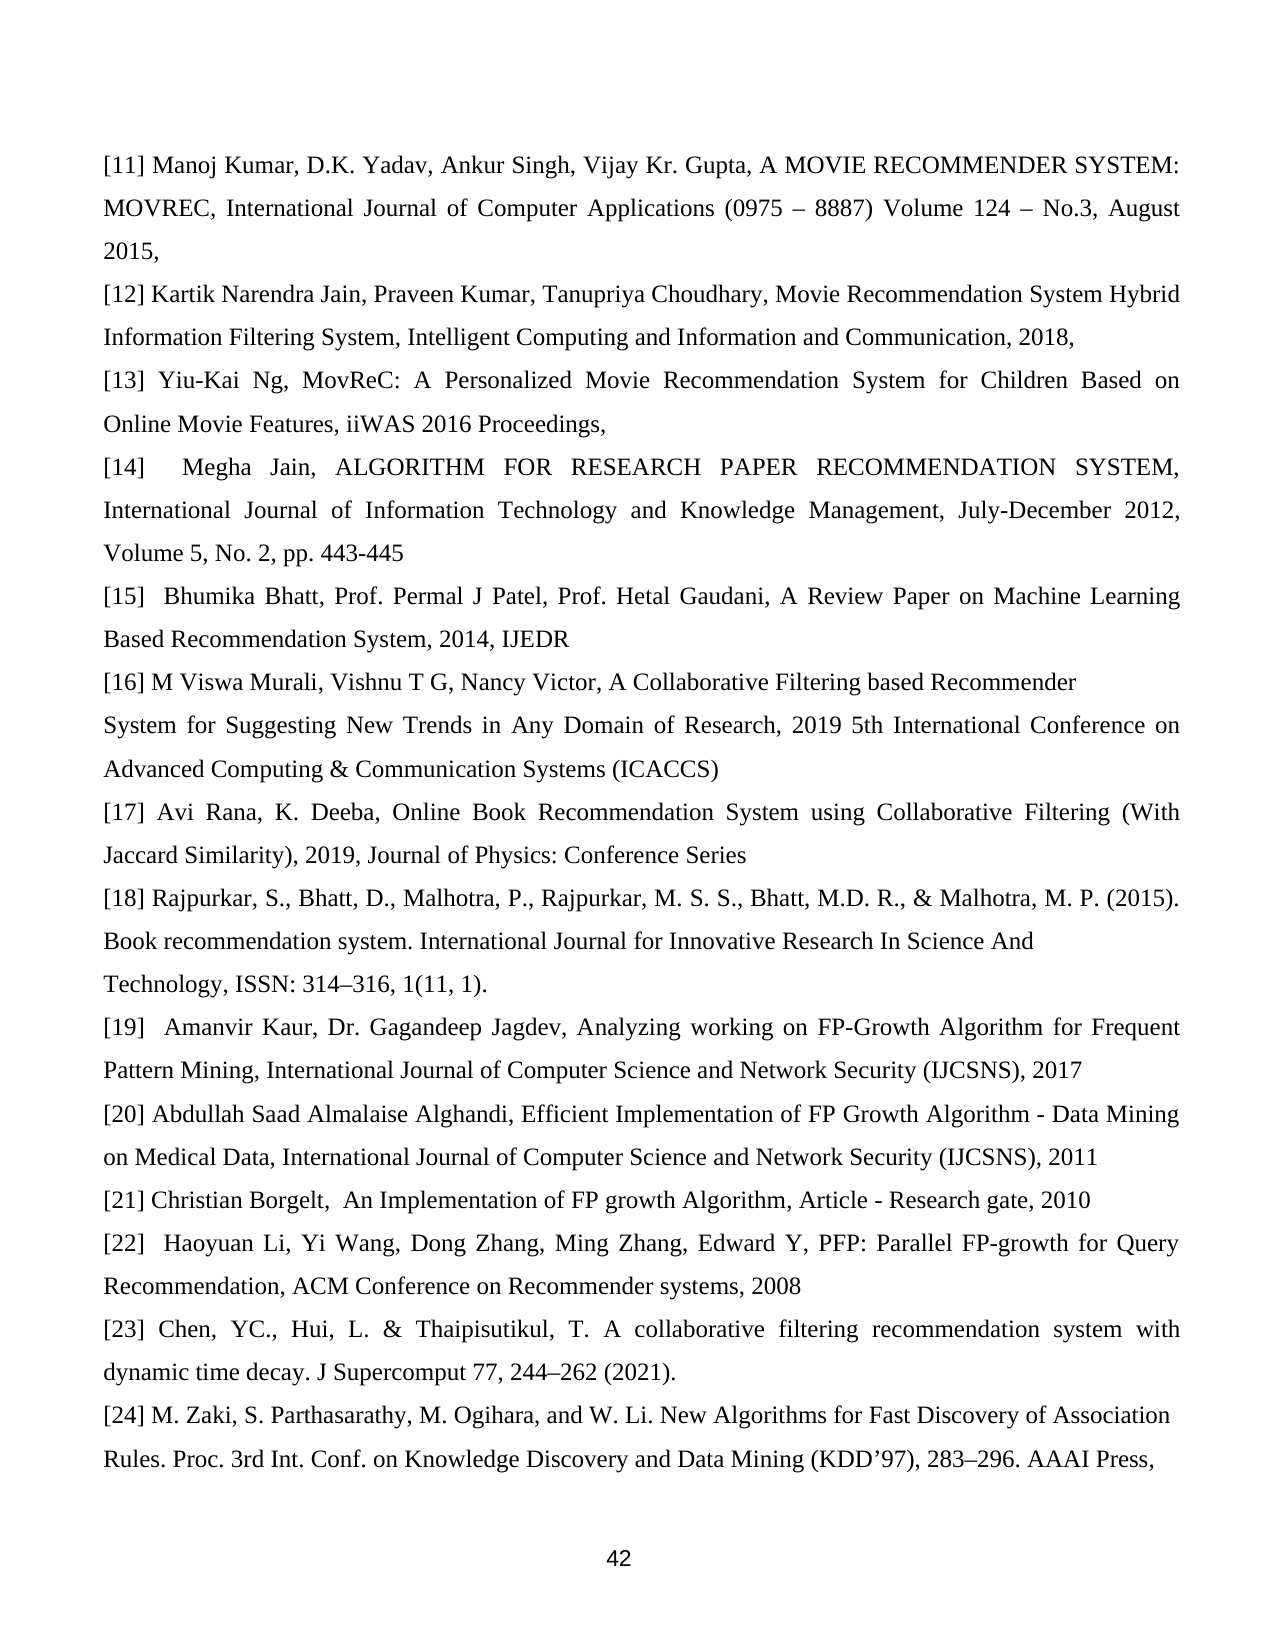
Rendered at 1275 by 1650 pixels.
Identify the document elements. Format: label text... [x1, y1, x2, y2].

text [21] Christian Borgelt, An Implementation of FP growth Algorithm, Article - Research gate, 2010 [103, 1185, 1181, 1214]
text [20] Abdullah Saad Almalaise Alghandi, Efficient Implementation of FP Growth Algorithm - Data Mining on Medical Data, International Journal of Computer Science and Network Security (IJCSNS), 2011 [103, 1099, 1181, 1171]
text [19] Amanvir Kaur, Dr. Gagandeep Jagdev, Analyzing working on FP-Growth Algorithm for Frequent Pattern Mining, International Journal of Computer Science and Network Security (IJCSNS), 2017 [103, 1012, 1181, 1084]
text [15] Bhumika Bhatt, Prof. Permal J Patel, Prof. Hetal Gaudani, A Review Paper on Machine Learning Based Recommendation System, 2014, IJEDR [103, 581, 1181, 653]
text System for Suggesting New Trends in Any Domain of Research, 2019 5th International Conference on Advanced Computing & Communication Systems (ICACCS) [103, 711, 1181, 782]
text [13] Yiu-Kai Ng, MovReC: A Personalized Movie Recommendation System for Children Based on Online Movie Features, iiWAS 2016 Proceedings, [103, 366, 1181, 437]
text [24] M. Zaki, S. Parthasarathy, M. Ogihara, and W. Li. New Algorithms for Fast Discovery of Association [103, 1401, 1181, 1429]
text Technology, ISSN: 314–316, 1(11, 1). [103, 969, 1181, 998]
text [16] M Viswa Murali, Vishnu T G, Nancy Victor, A Collaborative Filtering based Recommender [103, 667, 1181, 696]
text [11] Manoj Kumar, D.K. Yadav, Ankur Singh, Vijay Kr. Gupta, A MOVIE RECOMMENDER SYSTEM: MOVREC, International Journal of Computer Applications (0975 – 8887) Volume 124 – No.3, August 2015, [103, 150, 1181, 265]
text [14] Megha Jain, ALGORITHM FOR RESEARCH PAPER RECOMMENDATION SYSTEM, International Journal of Information Technology and Knowledge Management, July-December 2012, Volume 5, No. 2, pp. 443-445 [103, 452, 1181, 567]
text [17] Avi Rana, K. Deeba, Online Book Recommendation System using Collaborative Filtering (With Jaccard Similarity), 2019, Journal of Physics: Conference Series [103, 797, 1181, 869]
text Rules. Proc. 3rd Int. Conf. on Knowledge Discovery and Data Mining (KDD’97), 283–296. AAAI Press, [103, 1444, 1181, 1472]
text [18] Rajpurkar, S., Bhatt, D., Malhotra, P., Rajpurkar, M. S. S., Bhatt, M.D. R., & Malhotra, M. P. (2015). Book recommendation system. International Journal for Innovative Research In Science And [103, 883, 1181, 955]
text [12] Kartik Narendra Jain, Praveen Kumar, Tanupriya Choudhary, Movie Recommendation System Hybrid Information Filtering System, Intelligent Computing and Information and Communication, 2018, [103, 279, 1181, 351]
text [23] Chen, YC., Hui, L. & Thaipisutikul, T. A collaborative filtering recommendation system with dynamic time decay. J Supercomput 77, 244–262 (2021). [103, 1314, 1181, 1386]
text [22] Haoyuan Li, Yi Wang, Dong Zhang, Ming Zhang, Edward Y, PFP: Parallel FP-growth for Query Recommendation, ACM Conference on Recommender systems, 2008 [103, 1228, 1181, 1300]
